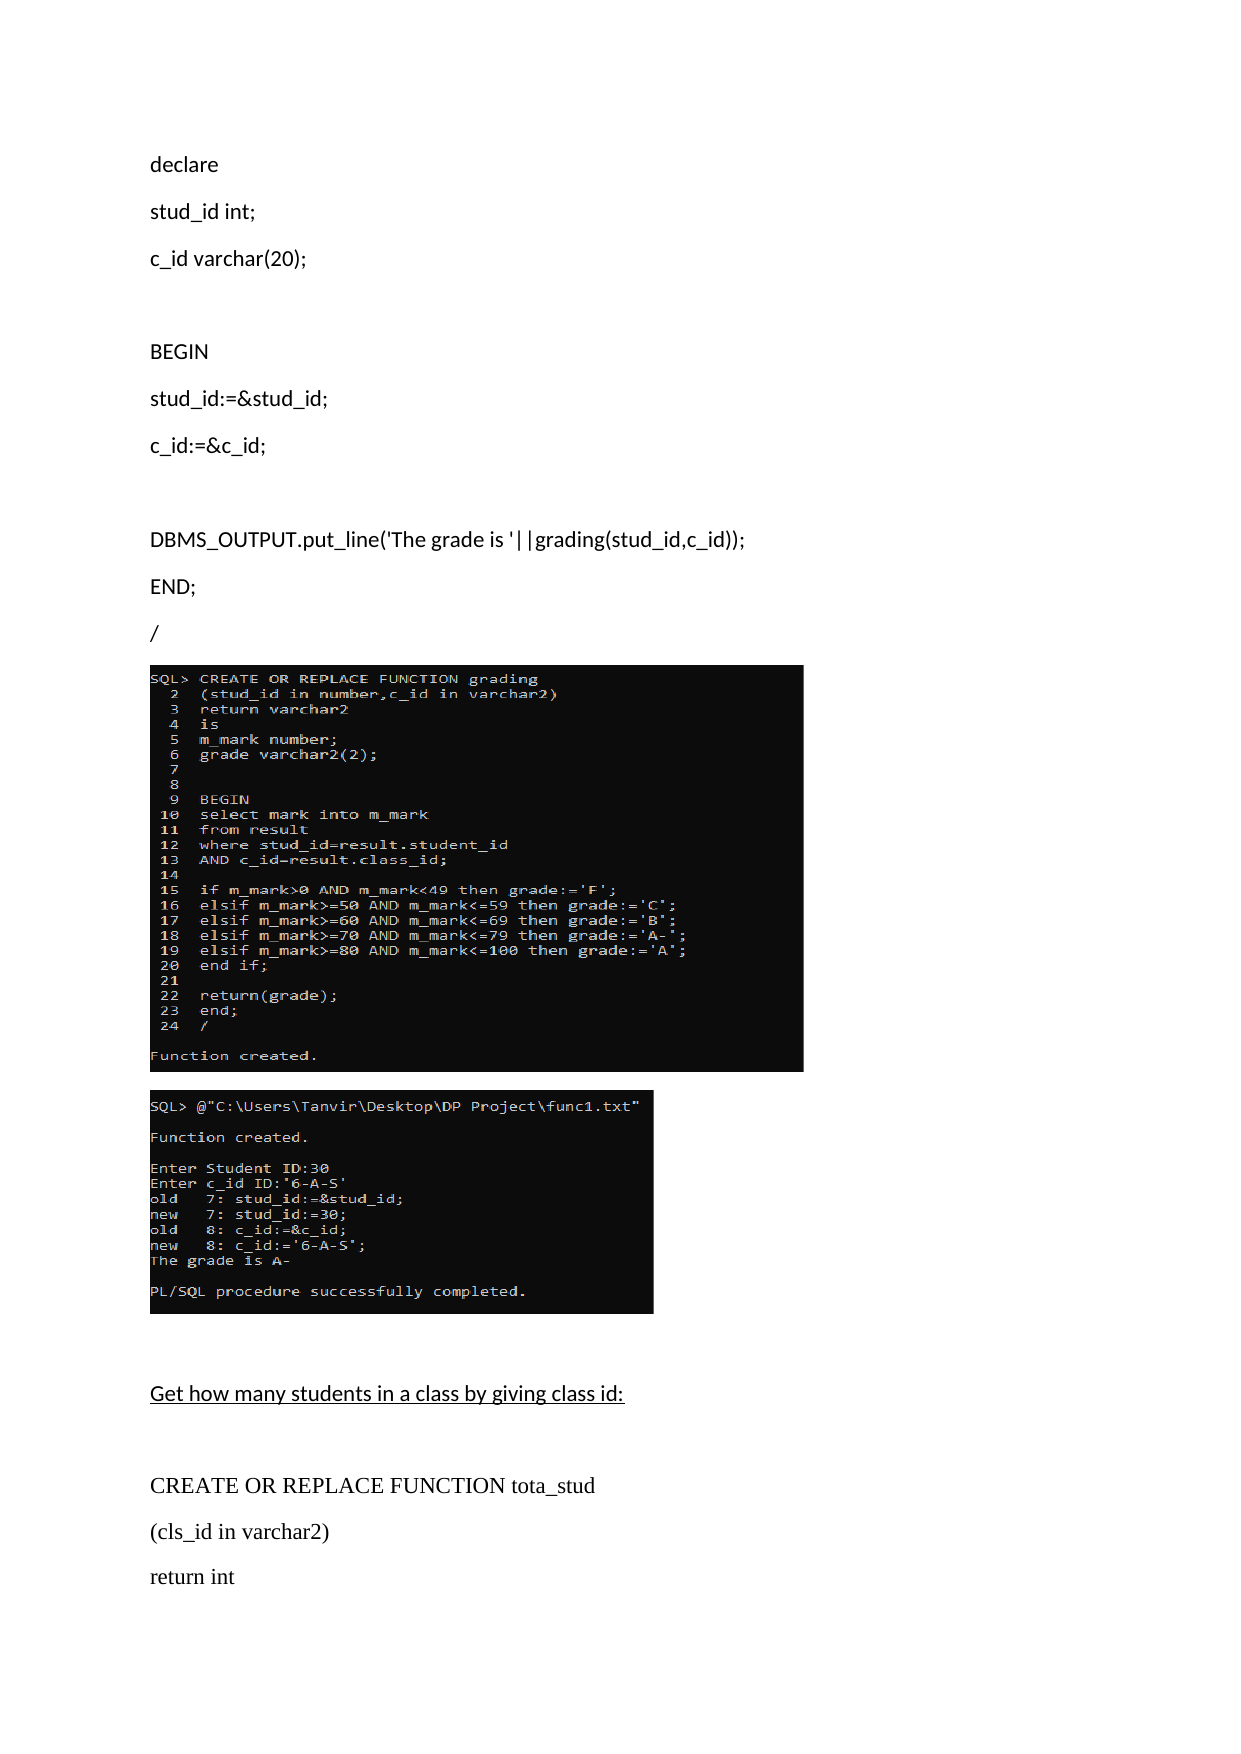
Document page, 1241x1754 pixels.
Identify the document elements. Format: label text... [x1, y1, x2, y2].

text stud_id:=&stud_id; [150, 384, 1090, 412]
text c_id varchar(20); [150, 244, 1090, 272]
text c_id:=&c_id; [150, 431, 1090, 459]
text CREATE OR REPLACE FUNCTION tota_stud [150, 1473, 1090, 1499]
text declare [150, 150, 1090, 178]
text DBMS_OUTPUT.put_line('The grade is '||grading(stud_id,c_id)); [150, 525, 1090, 553]
picture [150, 665, 804, 1072]
text / [150, 619, 1090, 647]
text Get how many students in a class by giving class id: [150, 1379, 1090, 1407]
text END; [150, 572, 1090, 600]
text BEGIN [150, 337, 1090, 366]
text stud_id int; [150, 197, 1090, 225]
picture [150, 1090, 654, 1314]
text return int [150, 1563, 1090, 1589]
text (cls_id in varchar2) [150, 1518, 1090, 1544]
